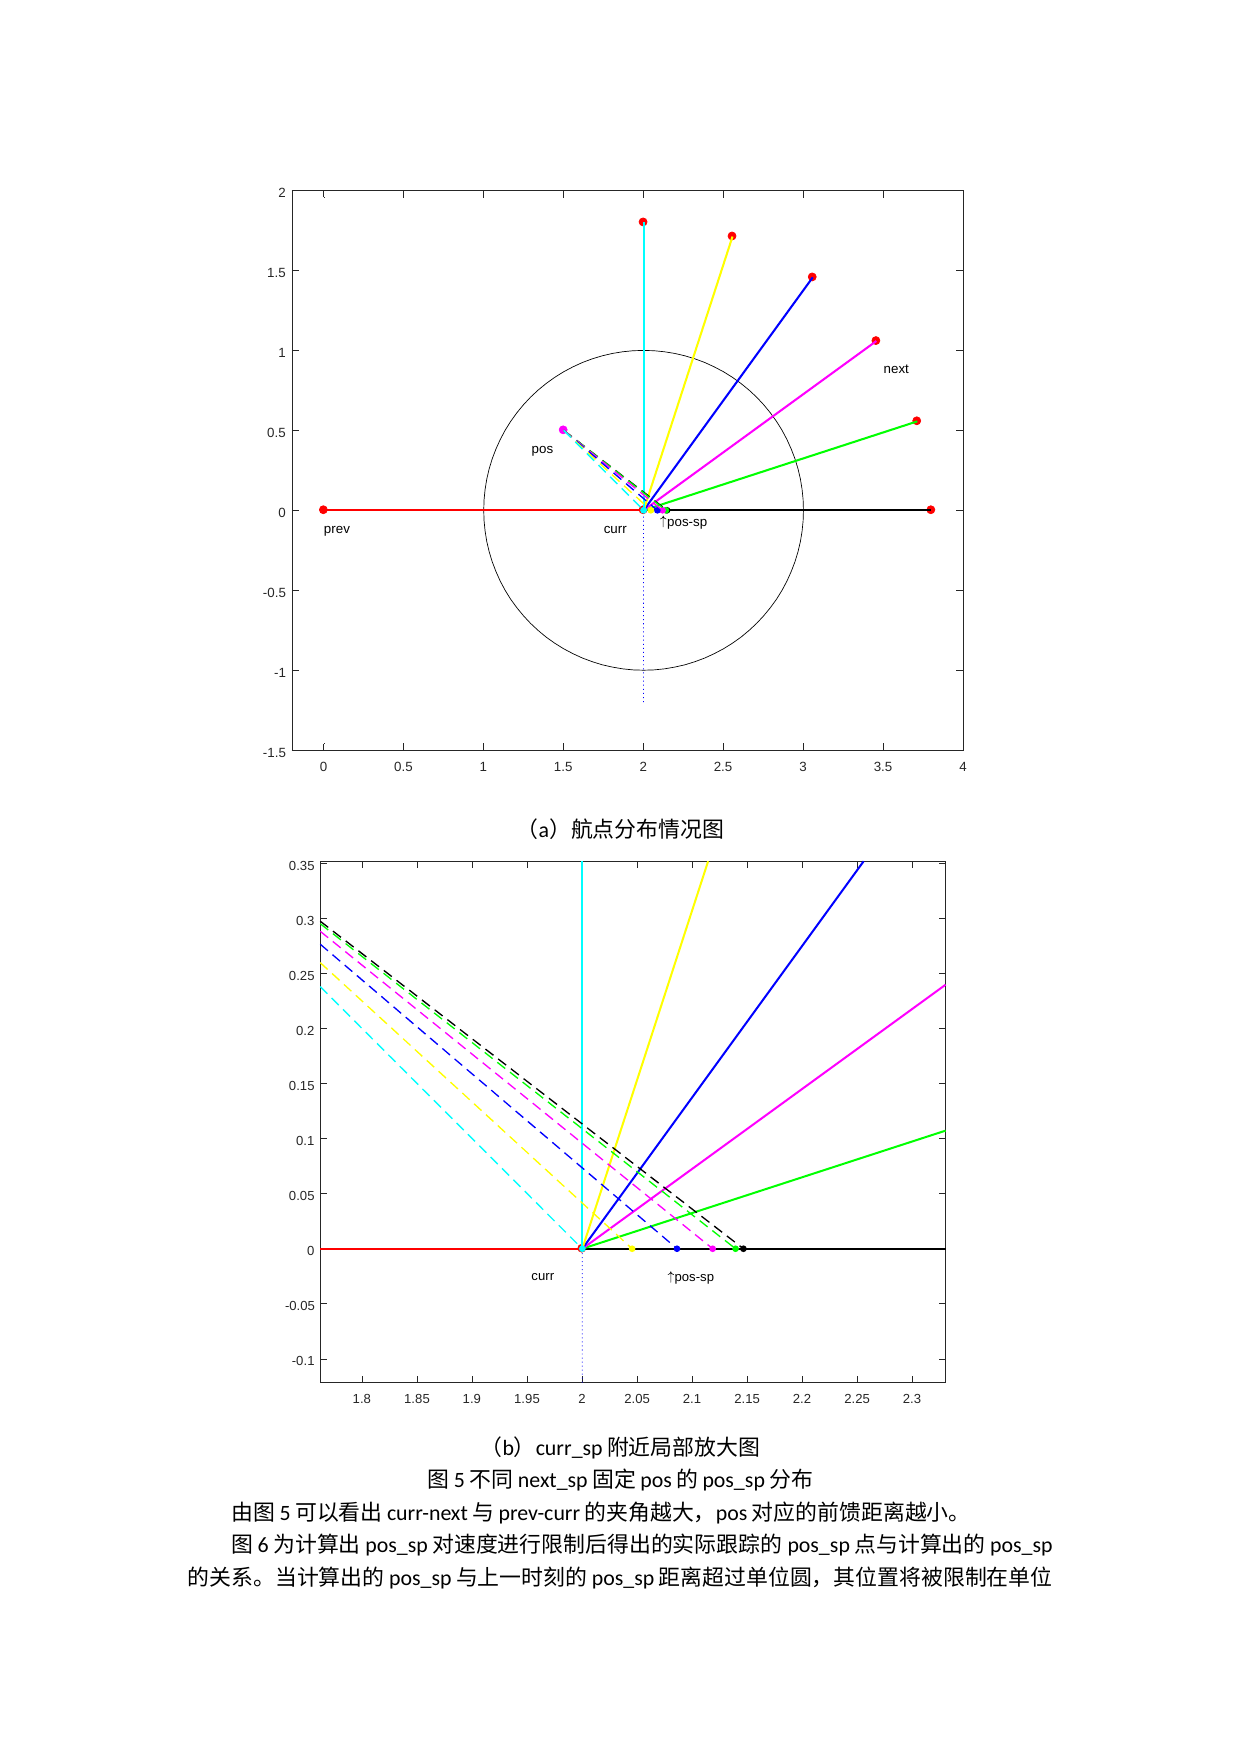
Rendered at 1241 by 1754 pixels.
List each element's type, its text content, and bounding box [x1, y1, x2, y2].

text 由图5可以看出curr-next与prev-curr的夹角越大，pos对应的前馈距离越小。 [187, 1494, 1053, 1527]
text （a）航点分布情况图 [187, 812, 1053, 844]
text 图5 不同next_sp固定pos的pos_sp分布 [187, 1462, 1053, 1494]
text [187, 1527, 1053, 1592]
text （b）curr_sp附近局部放大图 [187, 1429, 1053, 1462]
